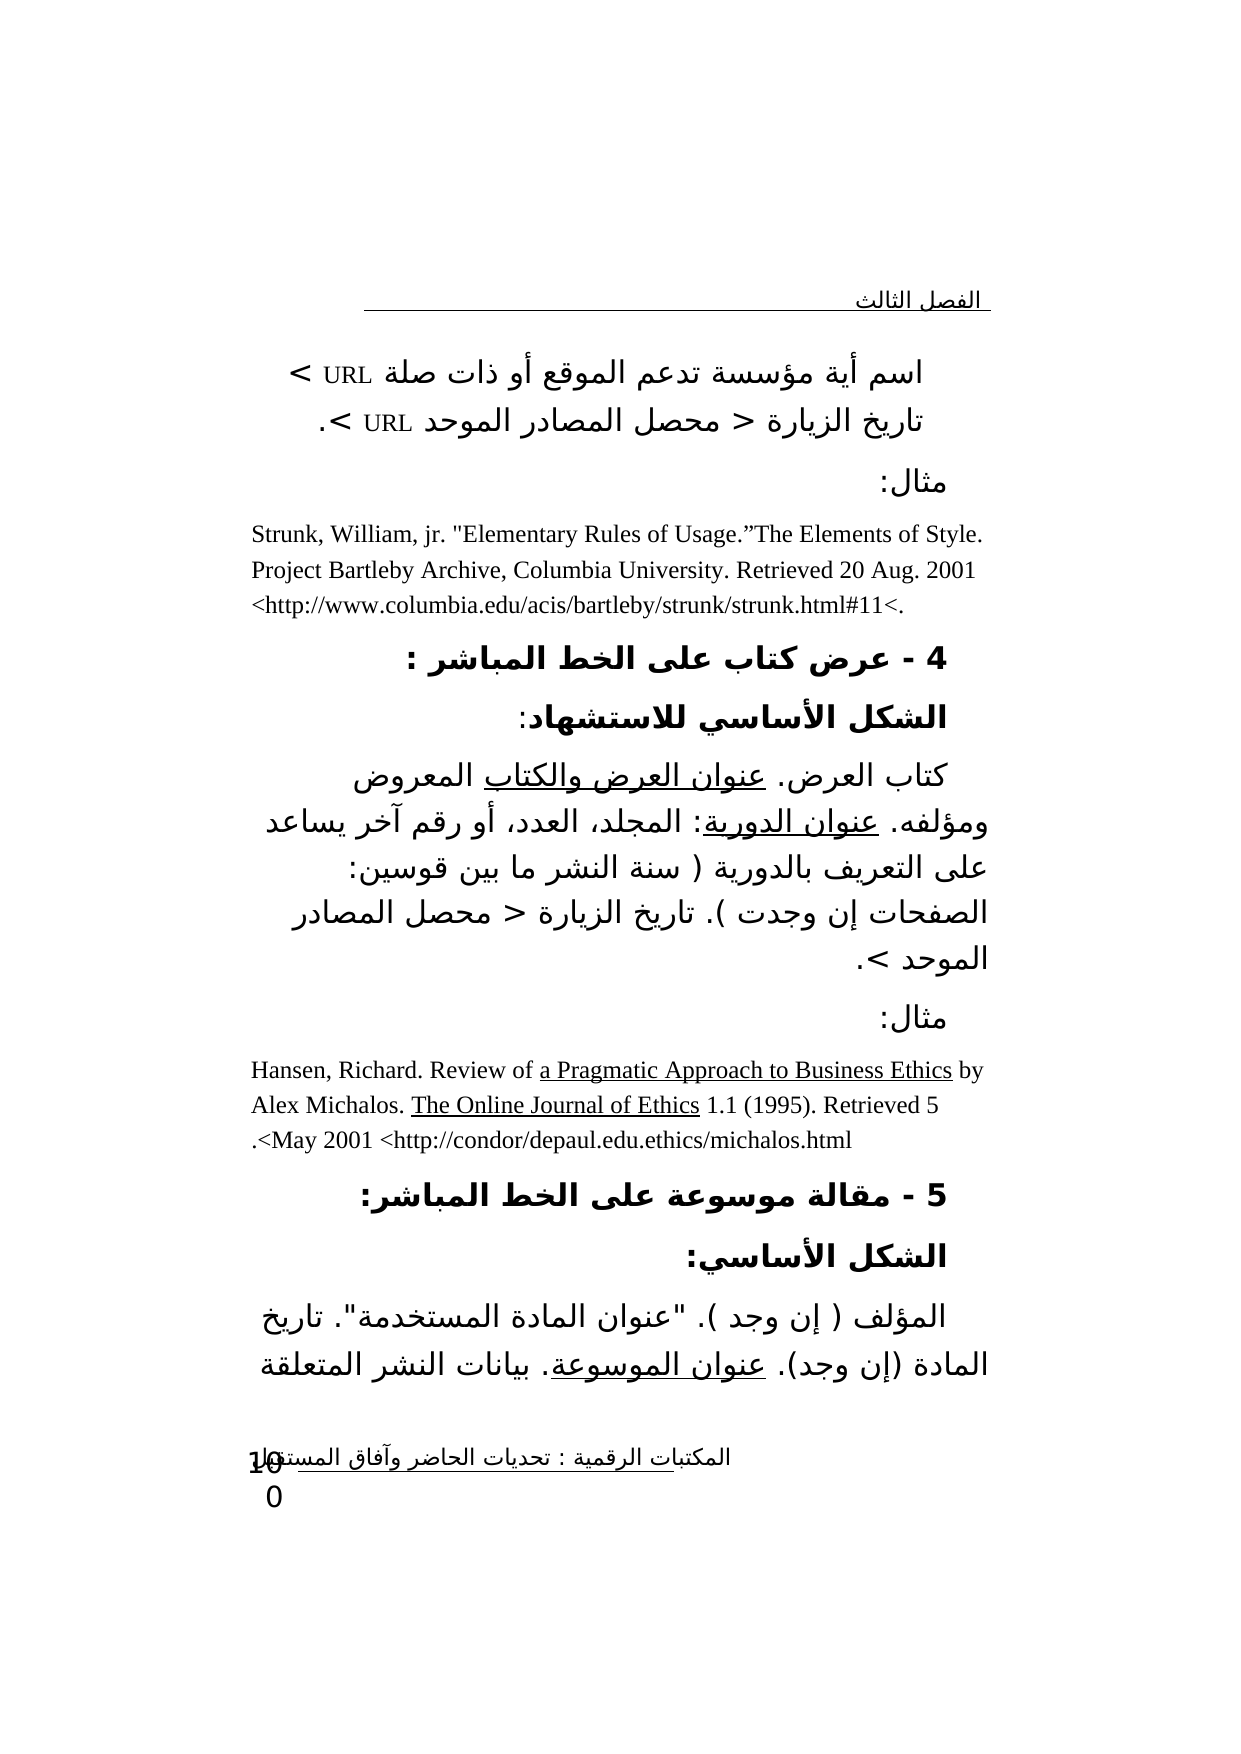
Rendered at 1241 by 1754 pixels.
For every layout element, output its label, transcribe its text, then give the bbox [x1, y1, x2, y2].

text مثال: [251, 454, 989, 502]
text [251, 1289, 989, 1385]
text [251, 346, 948, 441]
text مثال: [251, 991, 989, 1037]
text الشكل الأساسي للاستشهاد: [251, 691, 989, 737]
text Strunk, William, jr. "Elementary Rules of Usage.”The Elements of Style. Project Bartleby Archive, . Retrieved 20 Aug. 2001 <http://www.columbia.edu/acis/bartleby/strunk/strunk.html#11<. [251, 514, 989, 621]
text 4 - عرض كتاب على الخط المباشر : [251, 633, 989, 679]
text الشكل الأساسي: [251, 1229, 989, 1277]
text 5 - مقالة موسوعة على الخط المباشر: [251, 1168, 989, 1216]
text كتاب العرض. عنوان العرض والكتاب المعروض ومؤلفه. عنوان الدورية: المجلد، العدد، أو رقم آخر يساعد على التعريف بالدورية ( سنة النشر ما بين قوسين: الصفحات إن وجدت ). تاريخ الزيارة < محصل المصادر الموحد >. [251, 750, 989, 979]
text Hansen, Richard. Review of a Pragmatic Approach to Business Ethics by Alex Michalos. The Online Journal of Ethics 1.1 (1995). Retrieved 5 May 2001 <http://condor/depaul.edu.ethics/michalos.html>. [251, 1050, 989, 1156]
